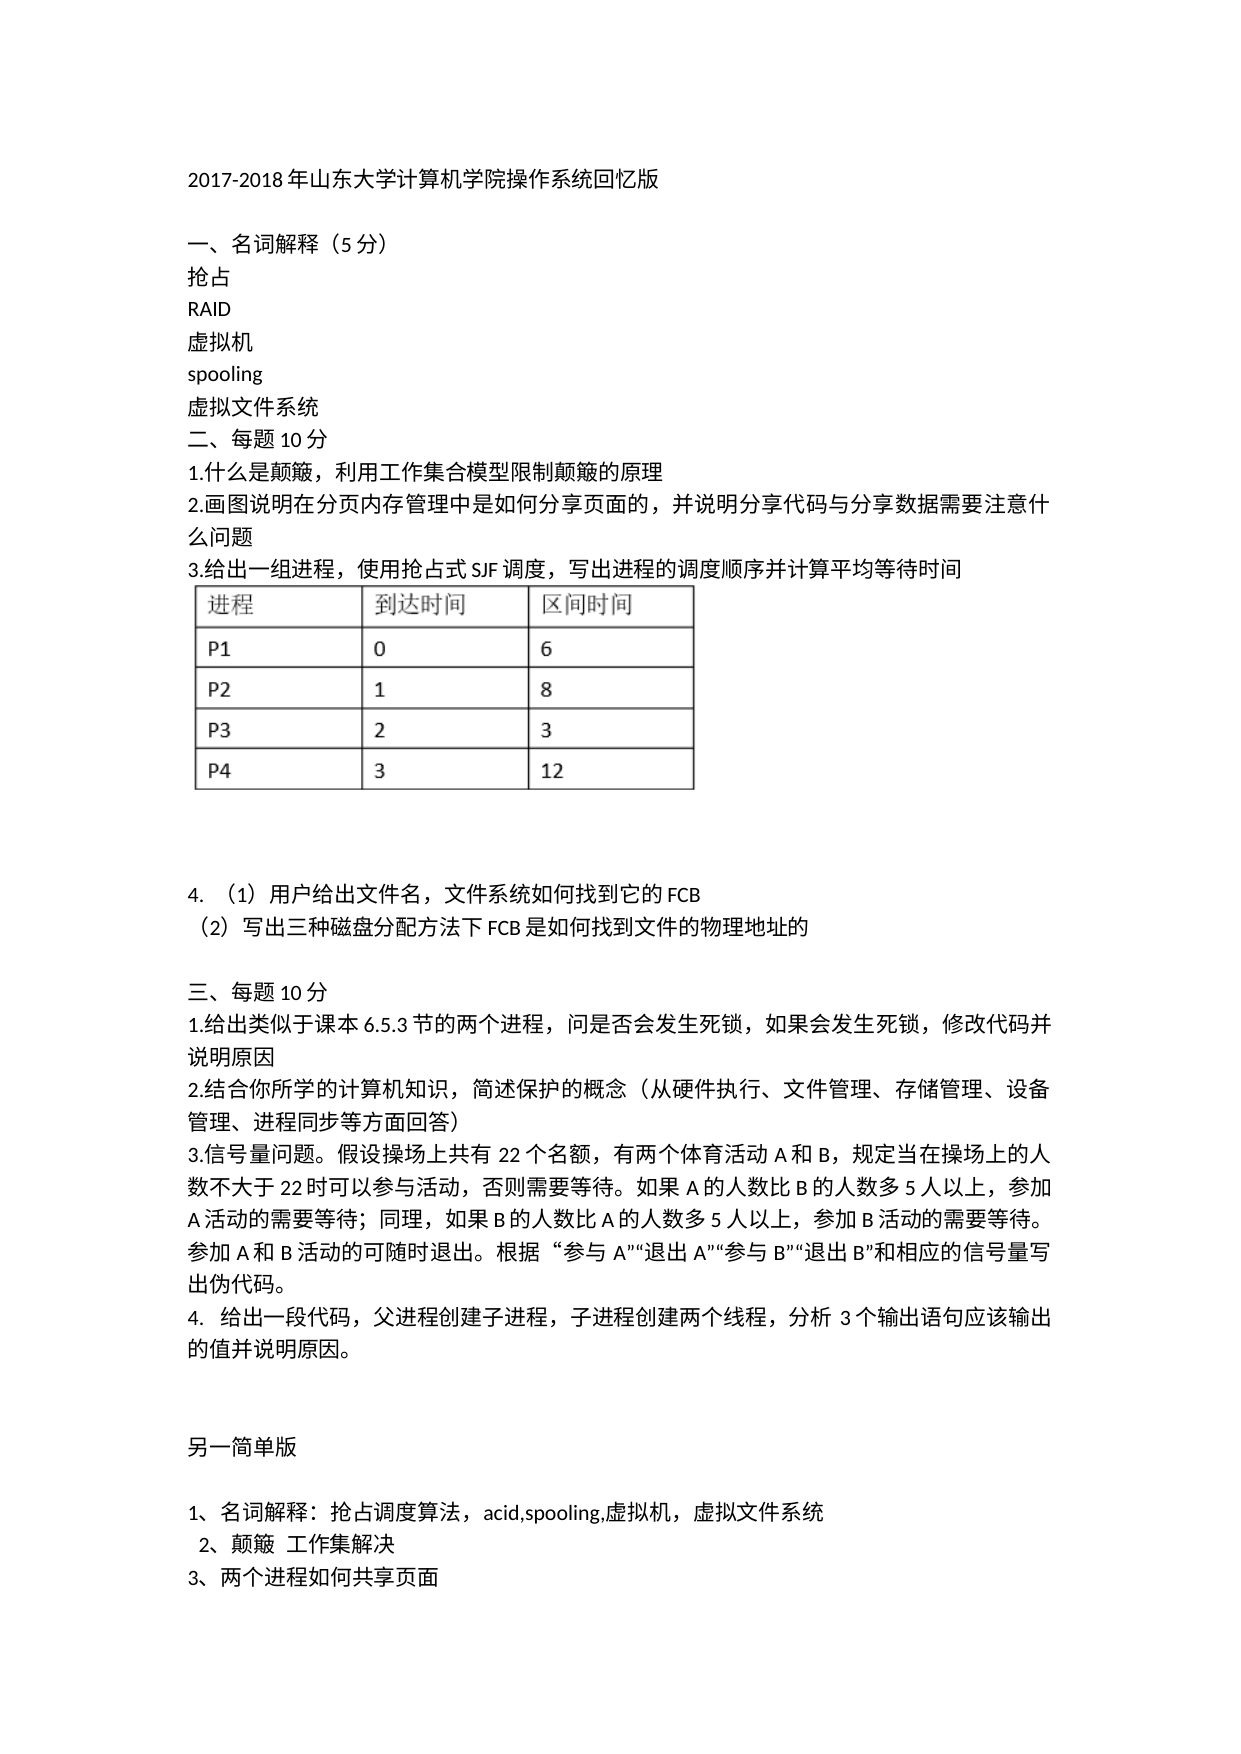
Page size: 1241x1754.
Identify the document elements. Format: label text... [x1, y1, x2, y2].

list 虚拟文件系统 [187, 389, 1053, 422]
list 给出一段代码，父进程创建子进程，子进程创建两个线程，分析3个输出语句应该输出的值并说明原因。 [187, 1299, 1053, 1364]
text 2017-2018年山东大学计算机学院操作系统回忆版 [187, 162, 1053, 194]
list 3.信号量问题。假设操场上共有22个名额，有两个体育活动A和B，规定当在操场上的人数不大于22时可以参与活动，否则需要等待。如果A的人数比B的人数多5人以上，参加A活动的需要等待；同理，如果B的人数比A的人数多5人以上，参加B活动的需要等待。 [187, 1137, 1053, 1234]
list 名词解释（5分） [187, 227, 1053, 259]
list 二、每题10分 [187, 422, 1053, 454]
list 3、两个进程如何共享页面 [187, 1559, 1053, 1592]
list 2、颠簸 工作集解决 [187, 1527, 1053, 1559]
list 2.结合你所学的计算机知识，简述保护的概念（从硬件执行、文件管理、存储管理、设备管理、进程同步等方面回答） [187, 1072, 1053, 1137]
list 参加A和B活动的可随时退出。根据“参与A”“退出A”“参与B”“退出B”和相应的信号量写出伪代码。 [187, 1234, 1053, 1299]
list 2.画图说明在分页内存管理中是如何分享页面的，并说明分享代码与分享数据需要注意什么问题 [187, 487, 1053, 552]
list 另一简单版 [187, 1429, 1053, 1462]
list 1.给出类似于课本6.5.3节的两个进程，问是否会发生死锁，如果会发生死锁，修改代码并说明原因 [187, 1007, 1053, 1072]
list 1.什么是颠簸，利用工作集合模型限制颠簸的原理 [187, 454, 1053, 487]
list 3.给出一组进程，使用抢占式SJF调度，写出进程的调度顺序并计算平均等待时间 [187, 552, 1053, 584]
list （2）写出三种磁盘分配方法下FCB是如何找到文件的物理地址的 [187, 909, 1053, 942]
list 三、每题10分 [187, 974, 1053, 1007]
list RAID [187, 292, 1053, 324]
list 4. （1）用户给出文件名，文件系统如何找到它的FCB [187, 877, 1053, 909]
list 抢占 [187, 259, 1053, 292]
list spooling [187, 357, 1053, 389]
picture [187, 584, 709, 807]
list 虚拟机 [187, 324, 1053, 357]
list 名词解释：抢占调度算法，acid,spooling,虚拟机，虚拟文件系统 [187, 1494, 1053, 1527]
